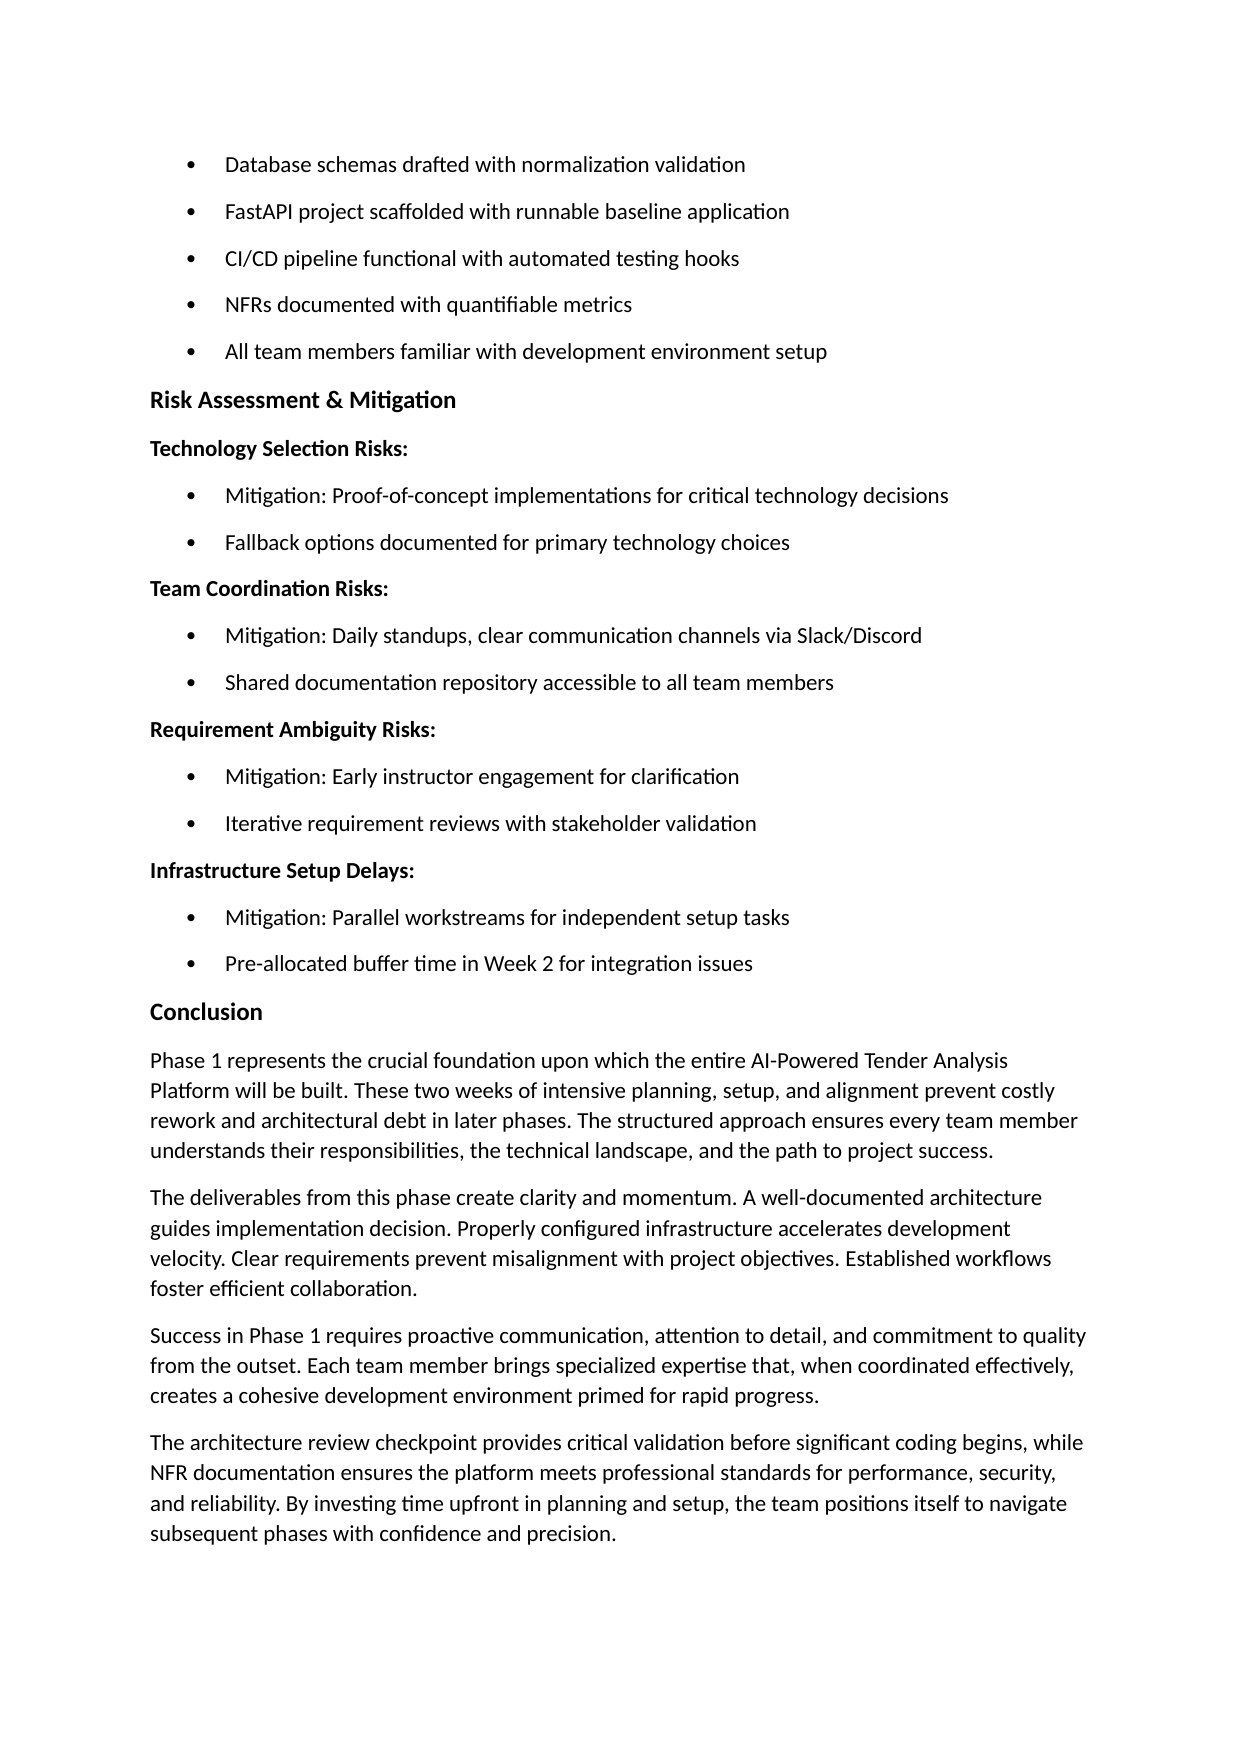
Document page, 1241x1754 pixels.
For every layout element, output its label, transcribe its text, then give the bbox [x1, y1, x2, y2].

text Conclusion [150, 996, 1090, 1027]
list FastAPI project scaffolded with runnable baseline application [187, 197, 1090, 225]
text The deliverables from this phase create clarity and momentum. A well-documented architecture guides implementation decision. Properly configured infrastructure accelerates development velocity. Clear requirements prevent misalignment with project objectives. Established workflows foster efficient collaboration. [150, 1183, 1090, 1302]
text Infrastructure Setup Delays: [150, 856, 1090, 884]
list Database schemas drafted with normalization validation [187, 150, 1090, 178]
text The architecture review checkpoint provides critical validation before significant coding begins, while NFR documentation ensures the platform meets professional standards for performance, security, and reliability. By investing time upfront in planning and setup, the team positions itself to navigate subsequent phases with confidence and precision. [150, 1428, 1090, 1547]
list CI/CD pipeline functional with automated testing hooks [187, 244, 1090, 272]
text Requirement Ambiguity Risks: [150, 715, 1090, 743]
list NFRs documented with quantifiable metrics [187, 291, 1090, 319]
list Mitigation: Early instructor engagement for clarification [187, 762, 1090, 790]
text Risk Assessment & Mitigation [150, 384, 1090, 415]
list Iterative requirement reviews with stakeholder validation [187, 809, 1090, 837]
list All team members familiar with development environment setup [187, 337, 1090, 366]
list Mitigation: Proof-of-concept implementations for critical technology decisions [187, 481, 1090, 509]
list Shared documentation repository accessible to all team members [187, 668, 1090, 696]
list Mitigation: Parallel workstreams for independent setup tasks [187, 903, 1090, 931]
list Fallback options documented for primary technology choices [187, 528, 1090, 556]
text Success in Phase 1 requires proactive communication, attention to detail, and commitment to quality from the outset. Each team member brings specialized expertise that, when coordinated effectively, creates a cohesive development environment primed for rapid progress. [150, 1321, 1090, 1409]
text Technology Selection Risks: [150, 434, 1090, 462]
list Pre-allocated buffer time in Week 2 for integration issues [187, 949, 1090, 978]
text Phase 1 represents the crucial foundation upon which the entire AI-Powered Tender Analysis Platform will be built. These two weeks of intensive planning, setup, and alignment prevent costly rework and architectural debt in later phases. The structured approach ensures every team member understands their responsibilities, the technical landscape, and the path to project success. [150, 1046, 1090, 1165]
list Mitigation: Daily standups, clear communication channels via Slack/Discord [187, 621, 1090, 649]
text Team Coordination Risks: [150, 574, 1090, 603]
